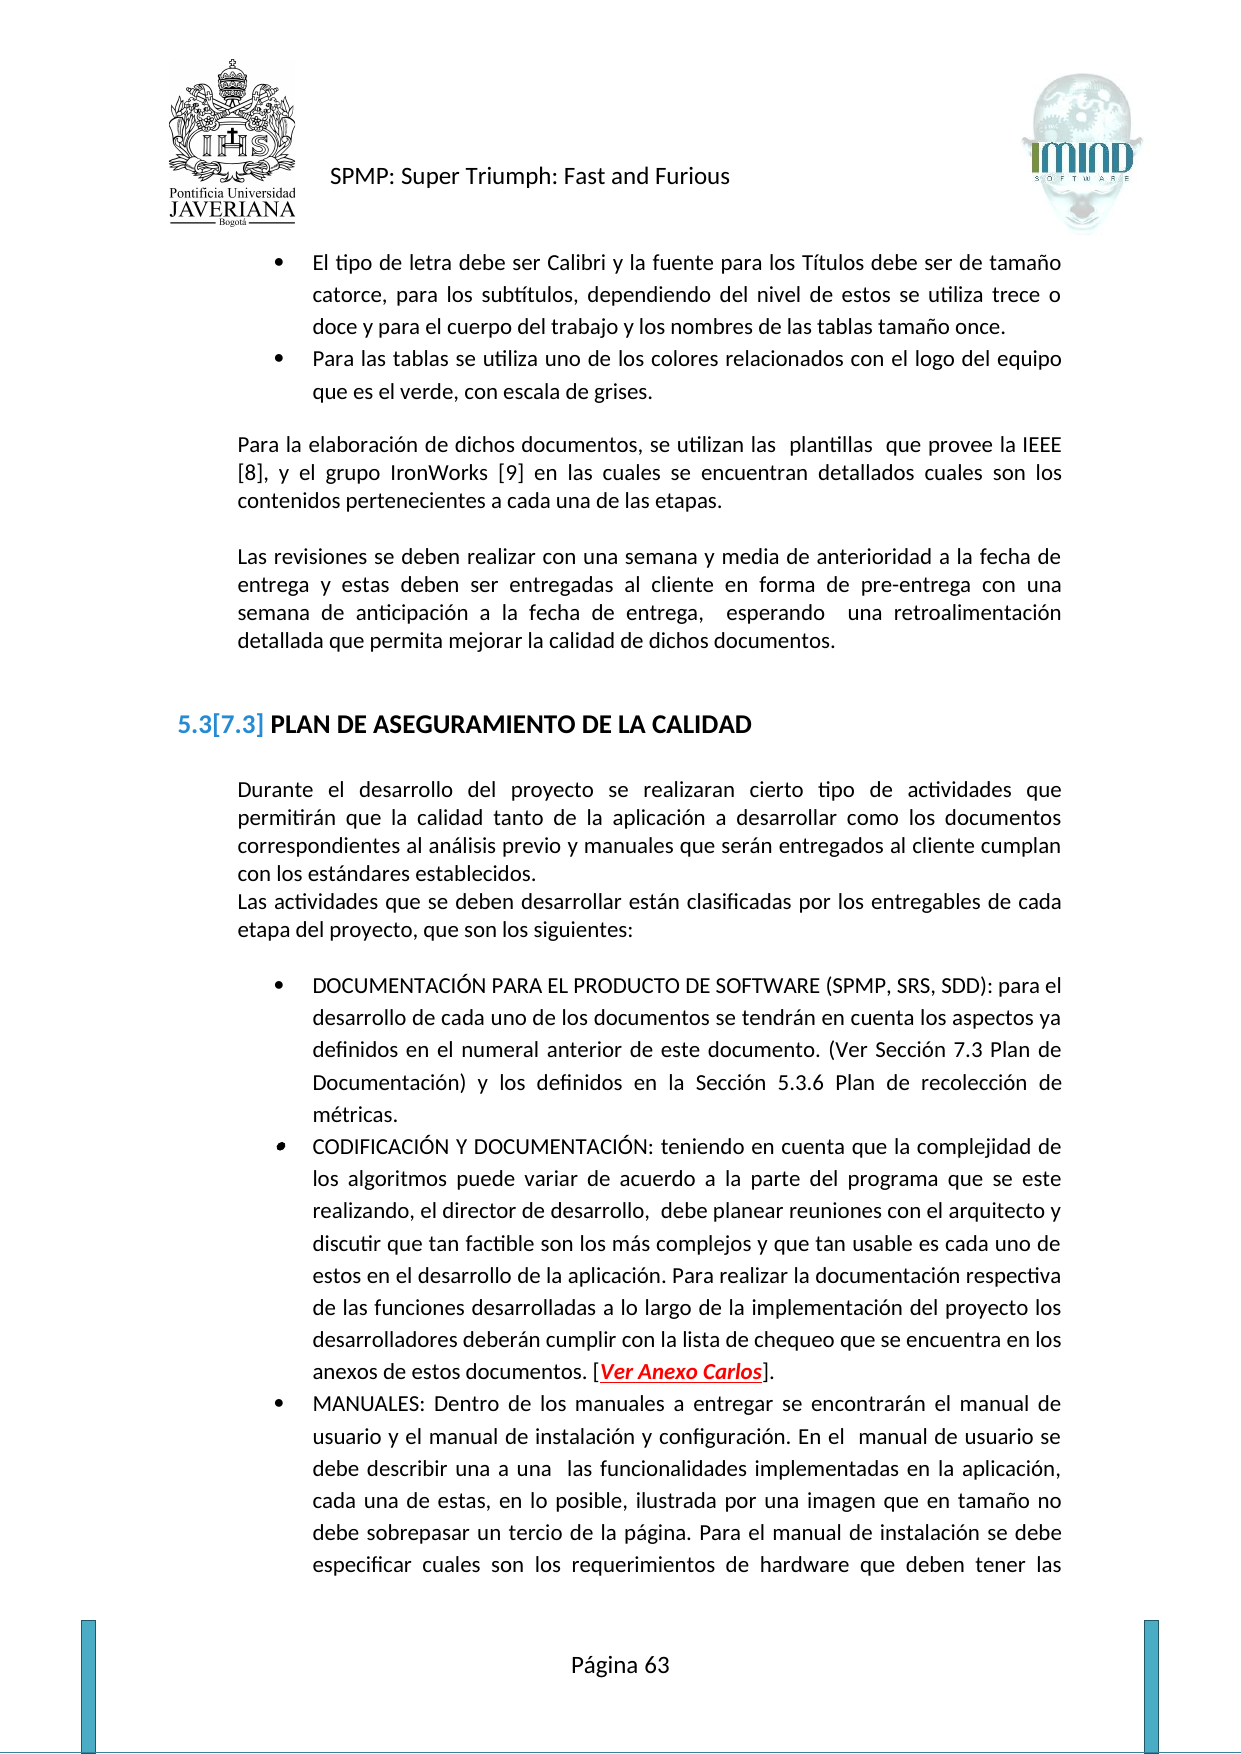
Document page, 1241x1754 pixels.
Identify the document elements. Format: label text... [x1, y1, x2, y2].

text Las revisiones se deben realizar con una semana y media de anterioridad a la fecha de entrega y estas deben ser entregadas al cliente en forma de pre-entrega con una semana de anticipación a la fecha de entrega, esperando una retroalimentación detallada que permita mejorar la calidad de dichos documentos. [237, 542, 1063, 654]
list DOCUMENTACIÓN PARA EL PRODUCTO DE SOFTWARE (SPMP, SRS, SDD): para el desarrollo de cada uno de los documentos se tendrán en cuenta los aspectos ya definidos en el numeral anterior de este documento. (Ver Sección 7.3 Plan de Documentación) y los definidos en la Sección 5.3.6 Plan de recolección de métricas. [275, 971, 1063, 1128]
picture [168, 59, 295, 227]
list Para las tablas se utiliza uno de los colores relacionados con el logo del equipo que es el verde, con escala de grises. [275, 344, 1063, 405]
text Las actividades que se deben desarrollar están clasificadas por los entregables de cada etapa del proyecto, que son los siguientes: [237, 887, 1063, 943]
subtitle PLAN DE ASEGURAMIENTO DE LA CALIDAD [177, 708, 1063, 741]
picture [1020, 73, 1153, 241]
text Durante el desarrollo del proyecto se realizaran cierto tipo de actividades que permitirán que la calidad tanto de la aplicación a desarrollar como los documentos correspondientes al análisis previo y manuales que serán entregados al cliente cumplan con los estándares establecidos. [237, 775, 1063, 887]
list El tipo de letra debe ser Calibri y la fuente para los Títulos debe ser de tamaño catorce, para los subtítulos, dependiendo del nivel de estos se utiliza trece o doce y para el cuerpo del trabajo y los nombres de las tablas tamaño once. [275, 248, 1063, 340]
list CODIFICACIÓN Y DOCUMENTACIÓN: teniendo en cuenta que la complejidad de los algoritmos puede variar de acuerdo a la parte del programa que se este realizando, el director de desarrollo, debe planear reuniones con el arquitecto y discutir que tan factible son los más complejos y que tan usable es cada uno de estos en el desarrollo de la aplicación. Para realizar la documentación respectiva de las funciones desarrolladas a lo largo de la implementación del proyecto los desarrolladores deberán cumplir con la lista de chequeo que se encuentra en los anexos de estos documentos. [Ver Anexo Carlos]. [275, 1132, 1063, 1385]
text Para la elaboración de dichos documentos, se utilizan las plantillas que provee la IEEE [8], y el grupo IronWorks [9] en las cuales se encuentran detallados cuales son los contenidos pertenecientes a cada una de las etapas. [237, 430, 1063, 514]
